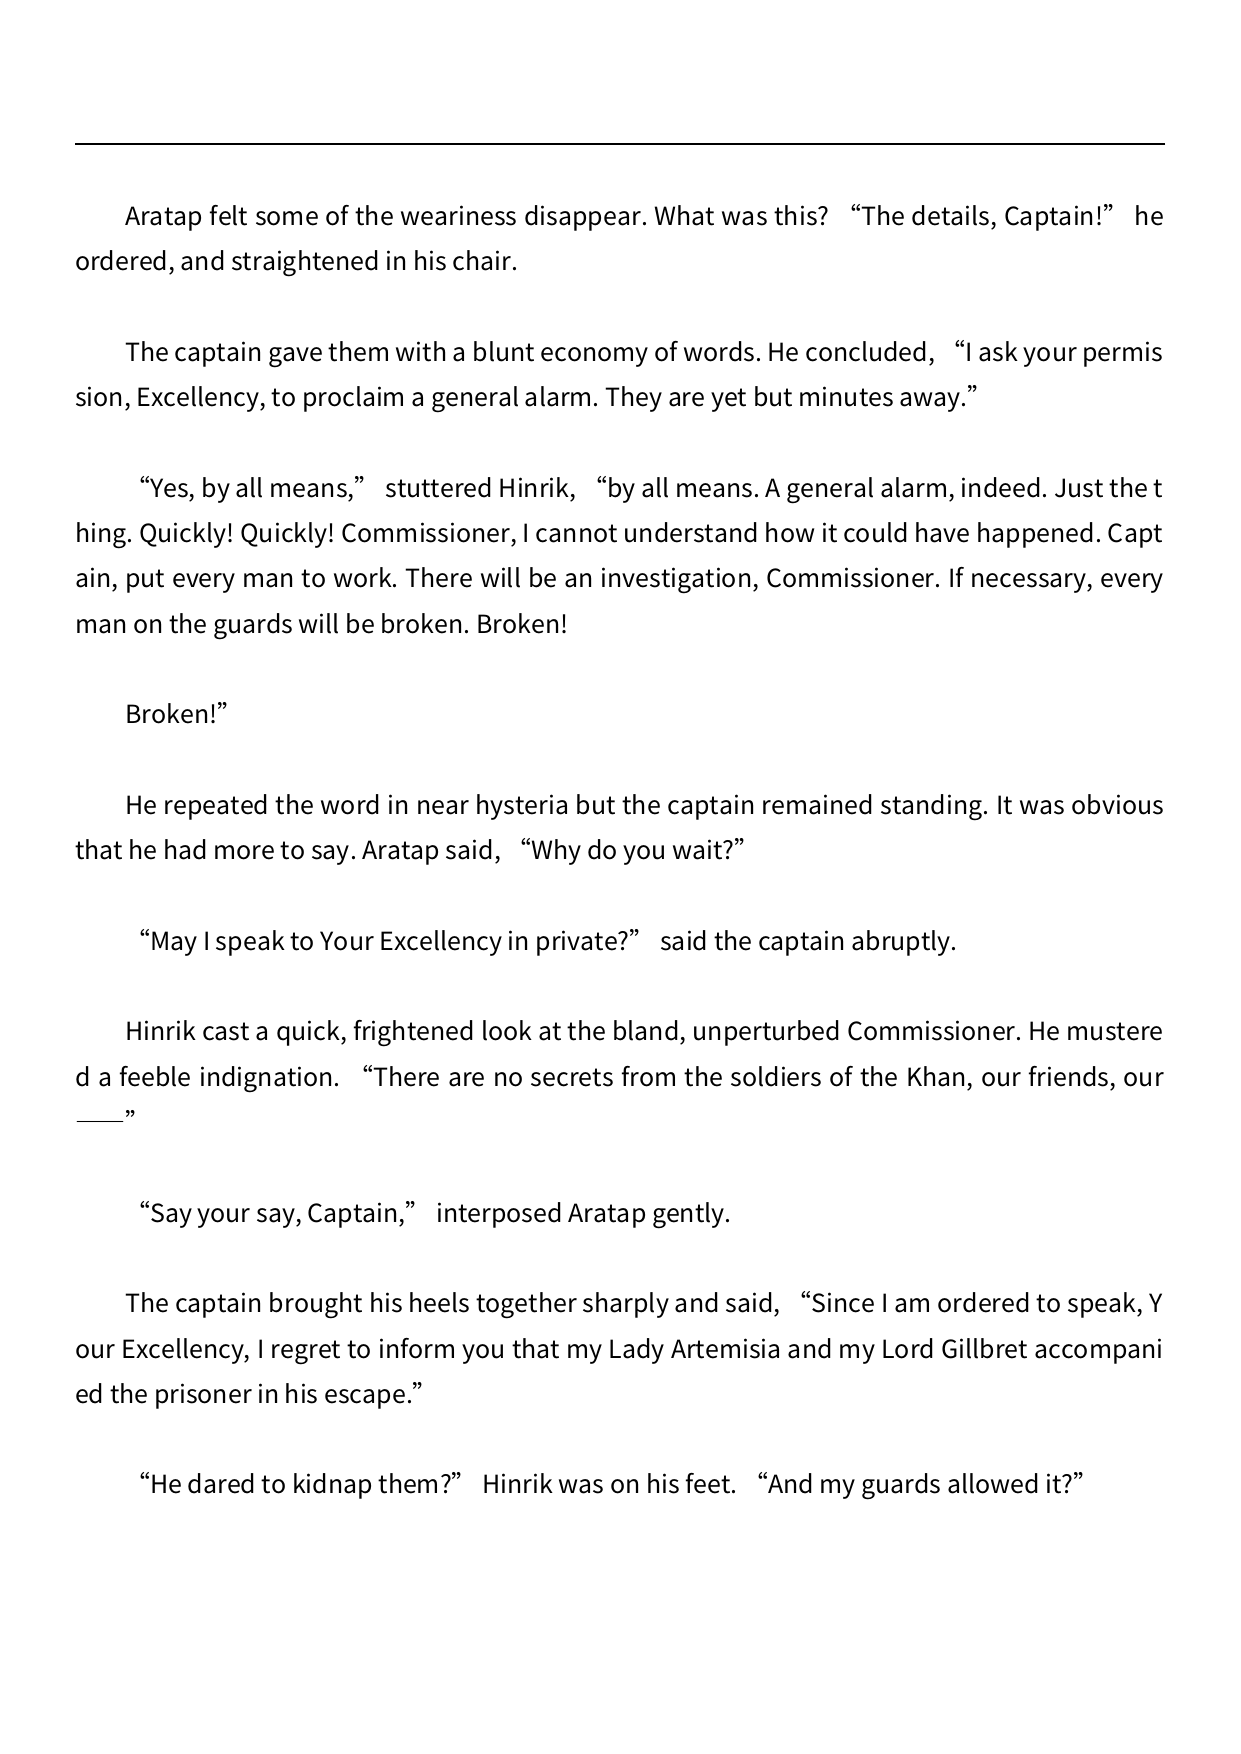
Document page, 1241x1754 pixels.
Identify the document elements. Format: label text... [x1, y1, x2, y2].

text The captain gave them with a blunt economy of words. He concluded, “I ask your permission, Excellency, to proclaim a general alarm. They are yet but minutes away.” [75, 328, 1165, 418]
text He repeated the word in near hysteria but the captain remained standing. It was obvious that he had more to say. Aratap said, “Why do you wait?” [75, 781, 1165, 871]
text The captain brought his heels together sharply and said, “Since I am ordered to speak, Your Excellency, I regret to inform you that my Lady Artemisia and my Lord Gillbret accompanied the prisoner in his escape.” [75, 1279, 1165, 1415]
text Broken!” [75, 690, 1165, 736]
text “Say your say, Captain,” interposed Aratap gently. [75, 1189, 1165, 1234]
text Aratap felt some of the weariness disappear. What was this? “The details, Captain!” he ordered, and straightened in his chair. [75, 192, 1165, 282]
text “Yes, by all means,” stuttered Hinrik, “by all means. A general alarm, indeed. Just the thing. Quickly! Quickly! Commissioner, I cannot understand how it could have happened. Captain, put every man to work. There will be an investigation, Commissioner. If necessary, every man on the guards will be broken. Broken! [75, 464, 1165, 645]
text “May I speak to Your Excellency in private?” said the captain abruptly. [75, 917, 1165, 962]
text “He dared to kidnap them?” Hinrik was on his feet. “And my guards allowed it?” [75, 1461, 1165, 1506]
text Hinrik cast a quick, frightened look at the bland, unperturbed Commissioner. He mustered a feeble indignation. “There are no secrets from the soldiers of the Khan, our friends, our——” [75, 1007, 1165, 1143]
